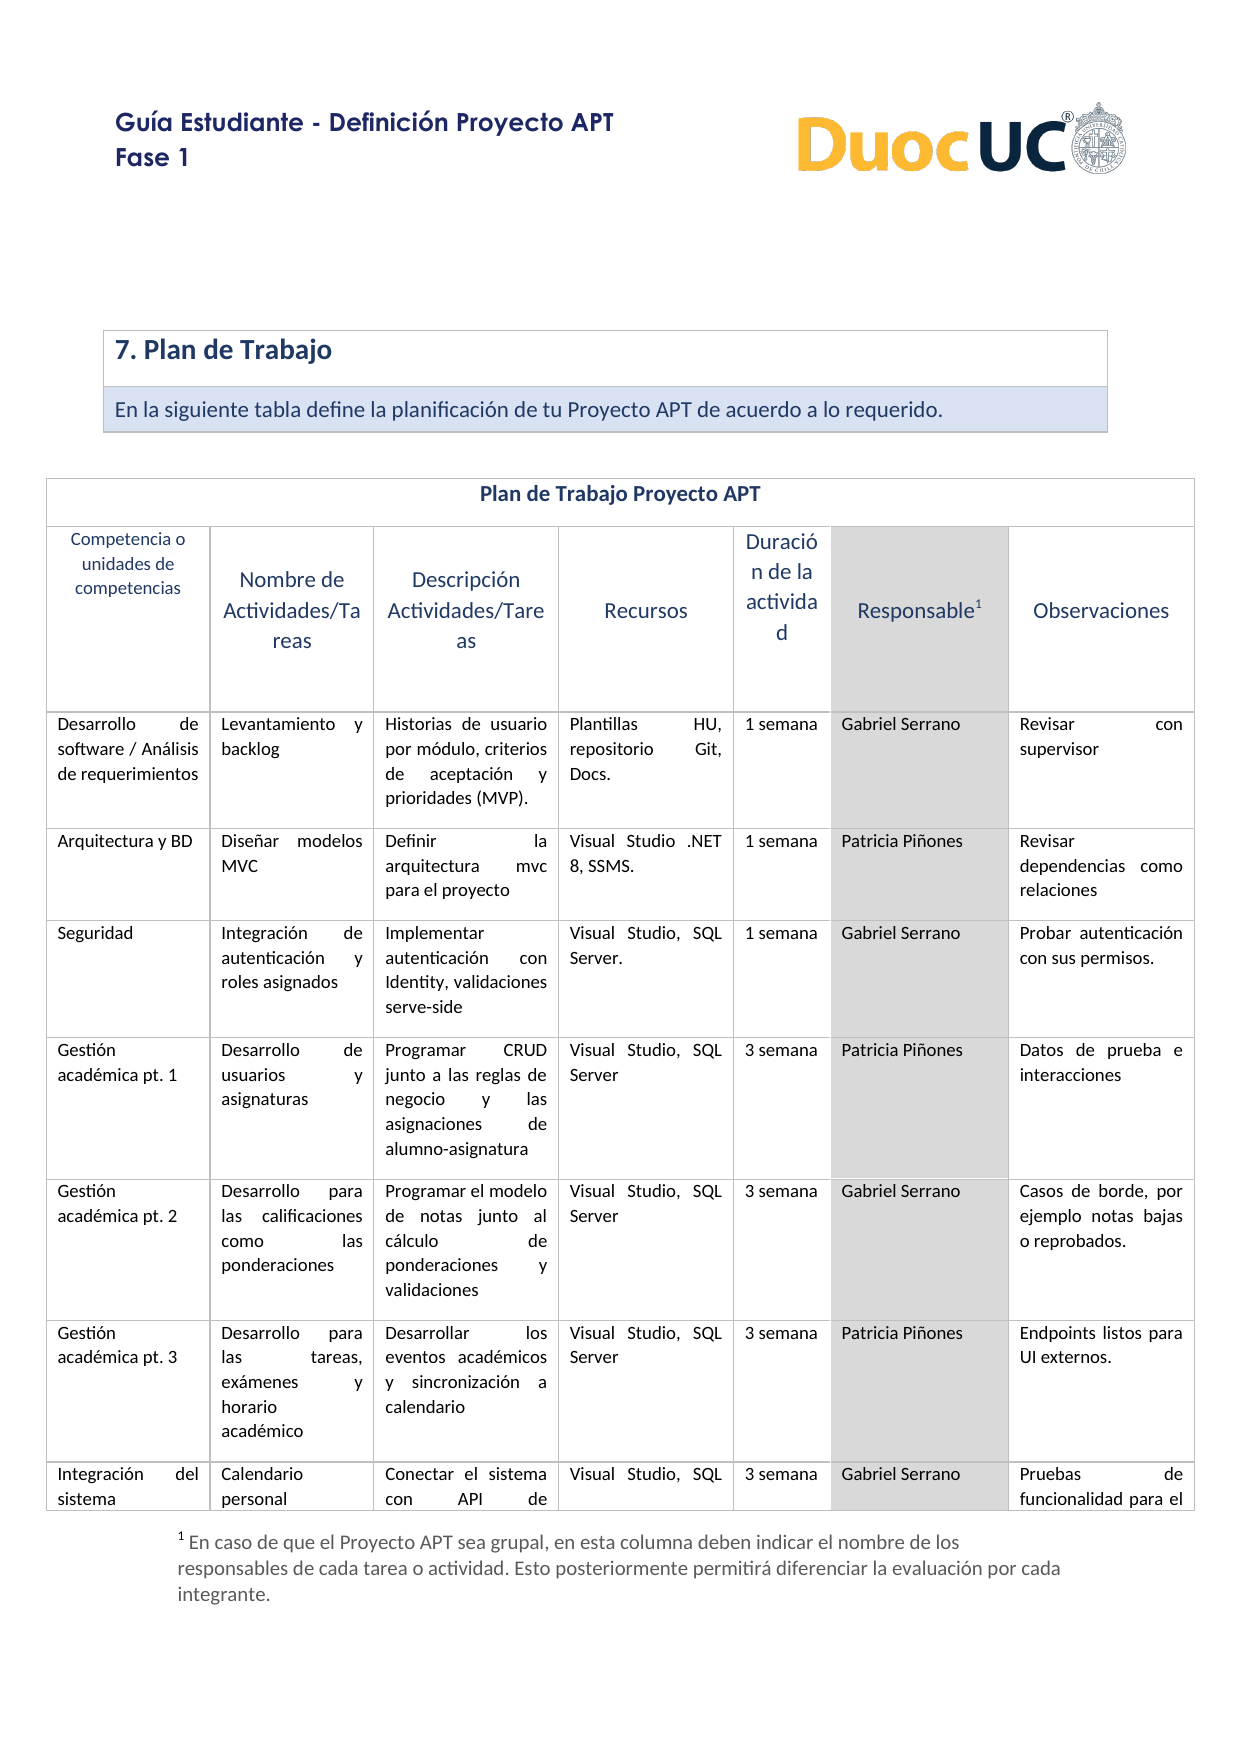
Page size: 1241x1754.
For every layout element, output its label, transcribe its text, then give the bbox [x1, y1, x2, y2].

table_cell Seguridad [47, 921, 209, 1037]
table_cell Descripción Actividades/Tareas [374, 527, 558, 711]
table_cell 1 semana [734, 921, 830, 1037]
table_cell Visual Studio, SQL Server, Postman [559, 1463, 733, 1510]
table_cell Desarrollo para las tareas, exámenes y horario académico [211, 1321, 373, 1461]
table_cell 3 semana [734, 1463, 830, 1510]
table_cell Patricia Piñones [831, 829, 1008, 920]
table_cell Endpoints listos para UI externos. [1009, 1321, 1194, 1461]
table_cell Competencia o unidades de competencias [47, 527, 209, 711]
table_cell Visual Studio, SQL Server [559, 1180, 733, 1320]
table_cell En la siguiente tabla define la planificación de tu Proyecto APT de acuerdo a lo requerido. [104, 387, 1107, 431]
table_cell Calendario personal [211, 1463, 373, 1510]
table_cell Patricia Piñones [831, 1038, 1008, 1178]
table_cell Revisar con supervisor [1009, 713, 1194, 828]
table_cell Gabriel Serrano [831, 713, 1008, 828]
table_cell Recursos [559, 527, 733, 711]
table_cell 1 semana [734, 713, 830, 828]
table_cell Desarrollo para las calificaciones como las ponderaciones [211, 1180, 373, 1320]
table_cell Implementar autenticación con Identity, validaciones serve-side [374, 921, 558, 1037]
table_cell Conectar el sistema con API de calendario junto a la implementación de filtros (asignaturas, estado) [374, 1463, 558, 1510]
table_cell Casos de borde, por ejemplo notas bajas o reprobados. [1009, 1180, 1194, 1320]
table_cell Visual Studio, SQL Server [559, 1038, 733, 1178]
table_cell Integración de autenticación y roles asignados [211, 921, 373, 1037]
table_cell 3 semana [734, 1038, 830, 1178]
table_cell Nombre de Actividades/Tareas [211, 527, 373, 711]
table_cell 3 semana [734, 1180, 830, 1320]
table_cell Desarrollo de usuarios y asignaturas [211, 1038, 373, 1178]
table_cell Levantamiento y backlog [211, 713, 373, 828]
table_cell Historias de usuario por módulo, criterios de aceptación y prioridades (MVP). [374, 713, 558, 828]
table_cell Observaciones [1009, 527, 1194, 711]
table_cell Gabriel Serrano [831, 921, 1008, 1037]
picture [798, 102, 1126, 174]
table_cell Visual Studio, SQL Server. [559, 921, 733, 1037]
table_cell Arquitectura y BD [47, 829, 209, 920]
table_cell Gestión académica pt. 1 [47, 1038, 209, 1178]
table_cell Definir la arquitectura mvc para el proyecto [374, 829, 558, 920]
table_cell Gestión académica pt. 3 [47, 1321, 209, 1461]
table_cell Gabriel Serrano [831, 1463, 1008, 1510]
table_cell 1 semana [734, 829, 830, 920]
table_cell Duración de la actividad [734, 527, 830, 711]
table_header Plan de Trabajo Proyecto APT [47, 479, 1194, 526]
table_cell 3 semana [734, 1321, 830, 1461]
table_cell Desarrollar los eventos académicos y sincronización a calendario [374, 1321, 558, 1461]
table_cell Pruebas de funcionalidad para el filtro [1009, 1463, 1194, 1510]
table_cell Integración del sistema [47, 1463, 209, 1510]
table_cell Programar el modelo de notas junto al cálculo de ponderaciones y validaciones [374, 1180, 558, 1320]
table_cell Gestión académica pt. 2 [47, 1180, 209, 1320]
table_cell Responsable [831, 527, 1008, 711]
table_cell Diseñar modelos MVC [211, 829, 373, 920]
table_cell Gabriel Serrano [831, 1180, 1008, 1320]
table_cell Visual Studio .NET 8, SSMS. [559, 829, 733, 920]
table_header 7. Plan de Trabajo [104, 331, 1107, 386]
table_cell Revisar dependencias como relaciones [1009, 829, 1194, 920]
table_cell Programar CRUD junto a las reglas de negocio y las asignaciones de alumno-asignatura [374, 1038, 558, 1178]
table_cell Plantillas HU, repositorio Git, Docs. [559, 713, 733, 828]
table_cell Patricia Piñones [831, 1321, 1008, 1461]
table_cell Probar autenticación con sus permisos. [1009, 921, 1194, 1037]
table_cell Datos de prueba e interacciones [1009, 1038, 1194, 1178]
table_cell Visual Studio, SQL Server [559, 1321, 733, 1461]
table_cell Desarrollo de software / Análisis de requerimientos [47, 713, 209, 828]
